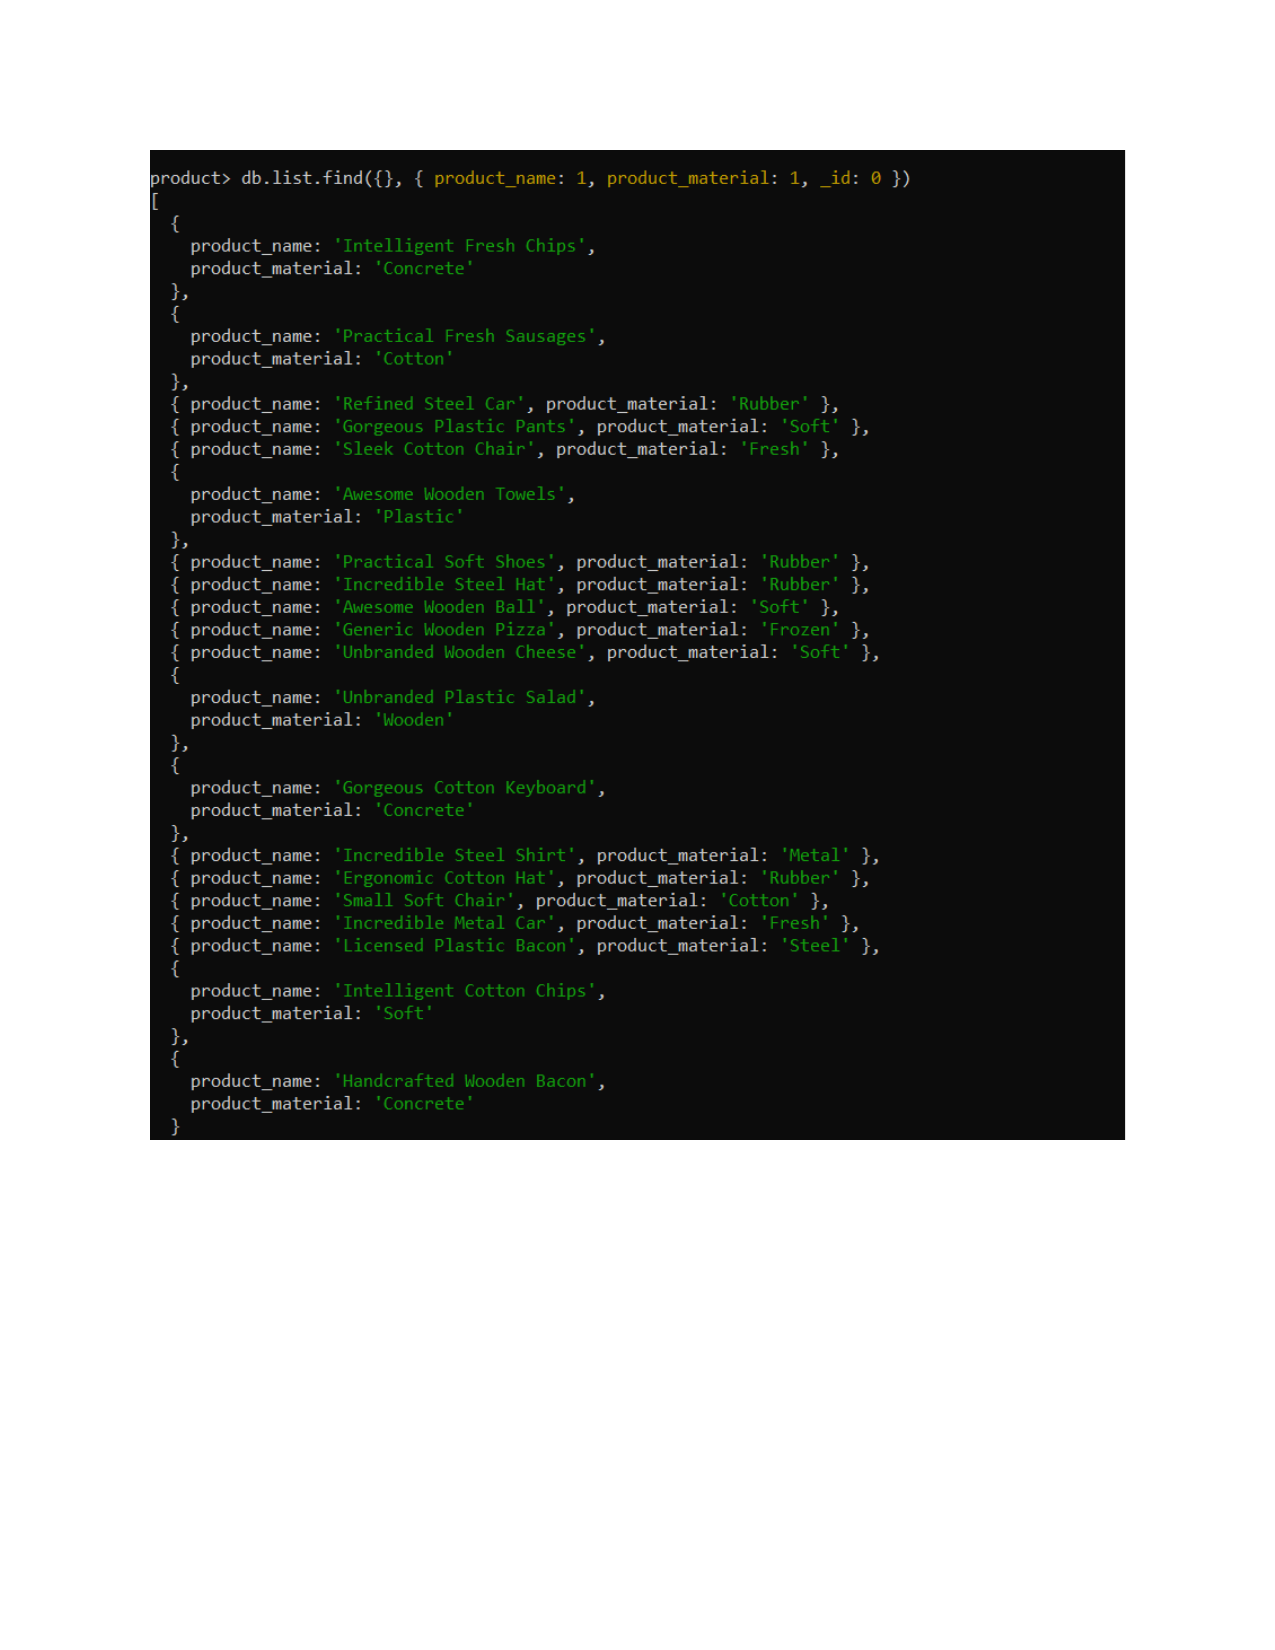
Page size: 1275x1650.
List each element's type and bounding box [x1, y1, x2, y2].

picture [150, 150, 1125, 1140]
